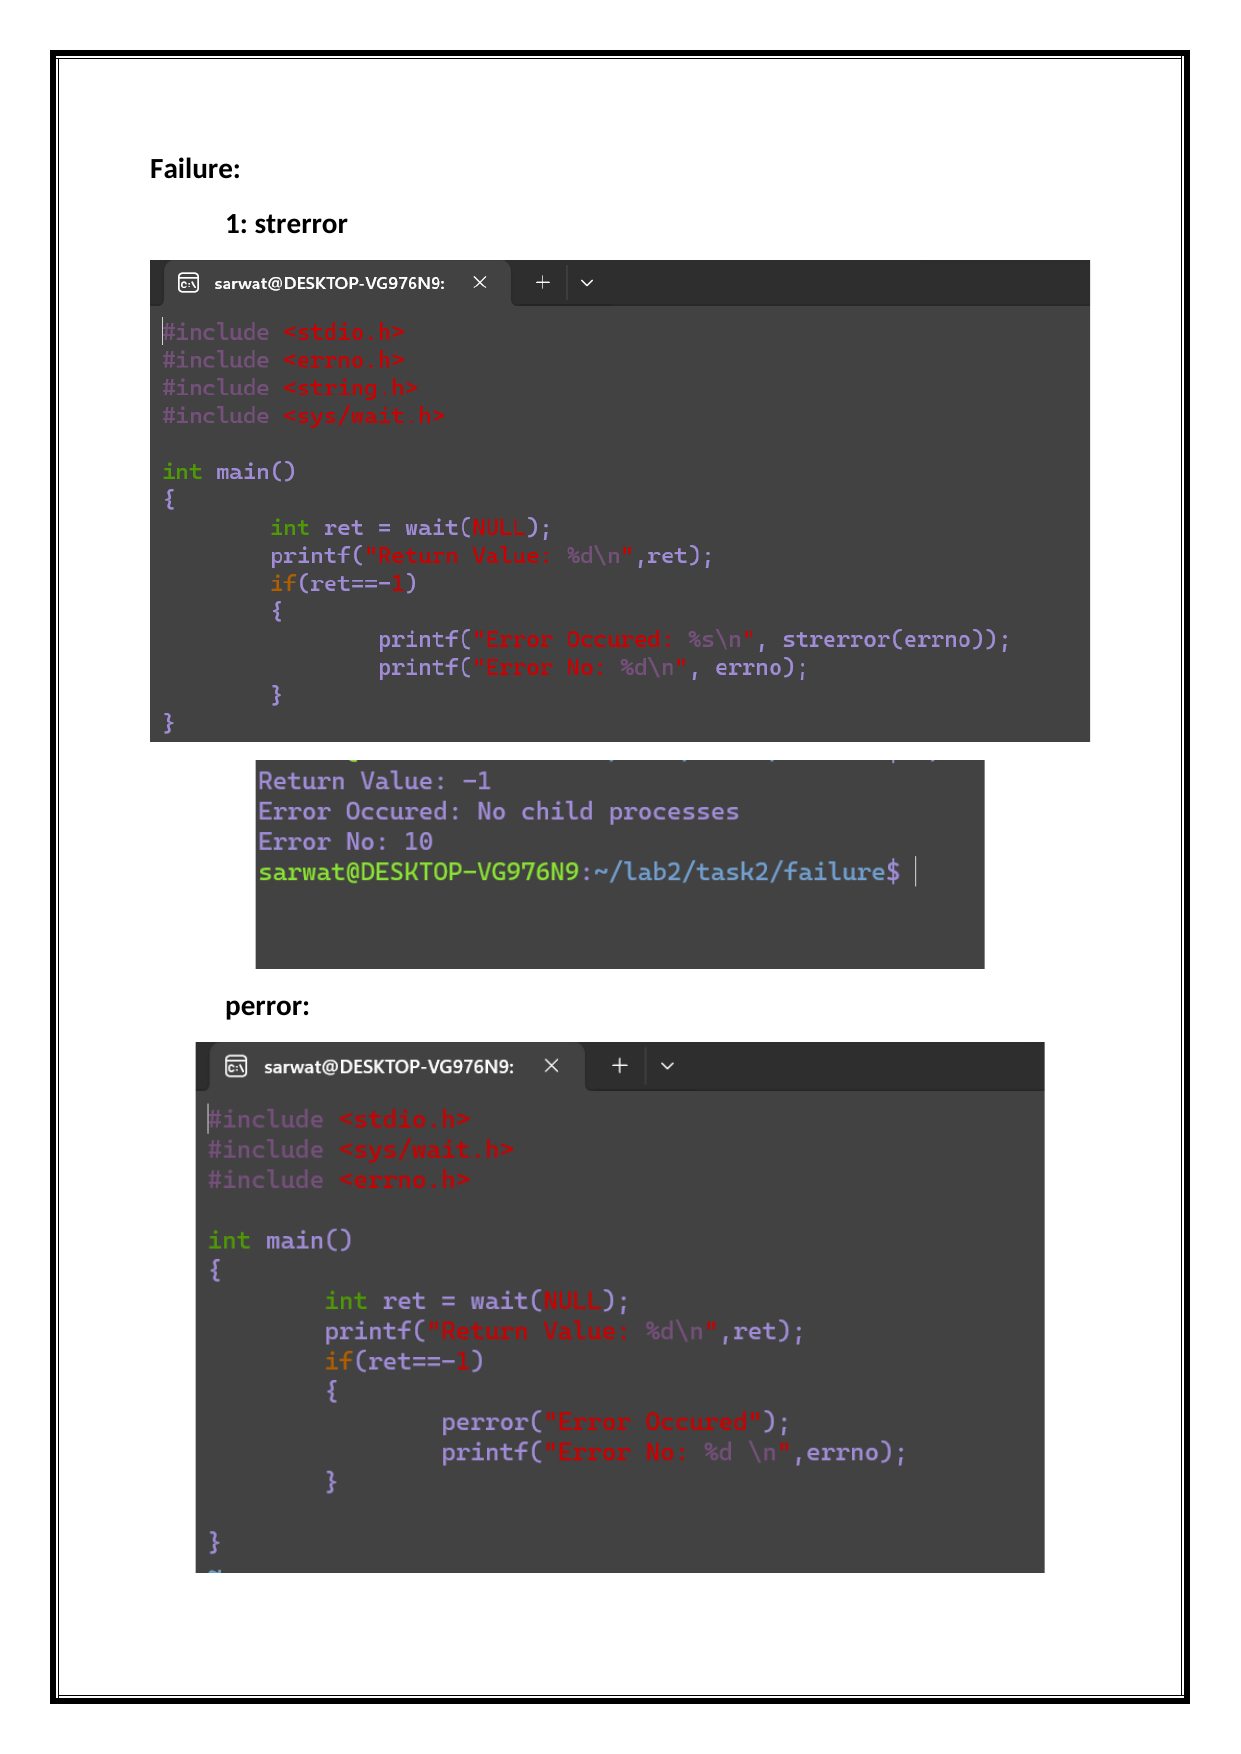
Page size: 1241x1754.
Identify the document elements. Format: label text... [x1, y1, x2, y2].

picture [150, 260, 1091, 742]
text 1: strerror [150, 205, 1090, 241]
picture [255, 760, 985, 969]
text perror: [150, 987, 1090, 1023]
picture [195, 1042, 1045, 1573]
text Failure: [150, 150, 1090, 186]
